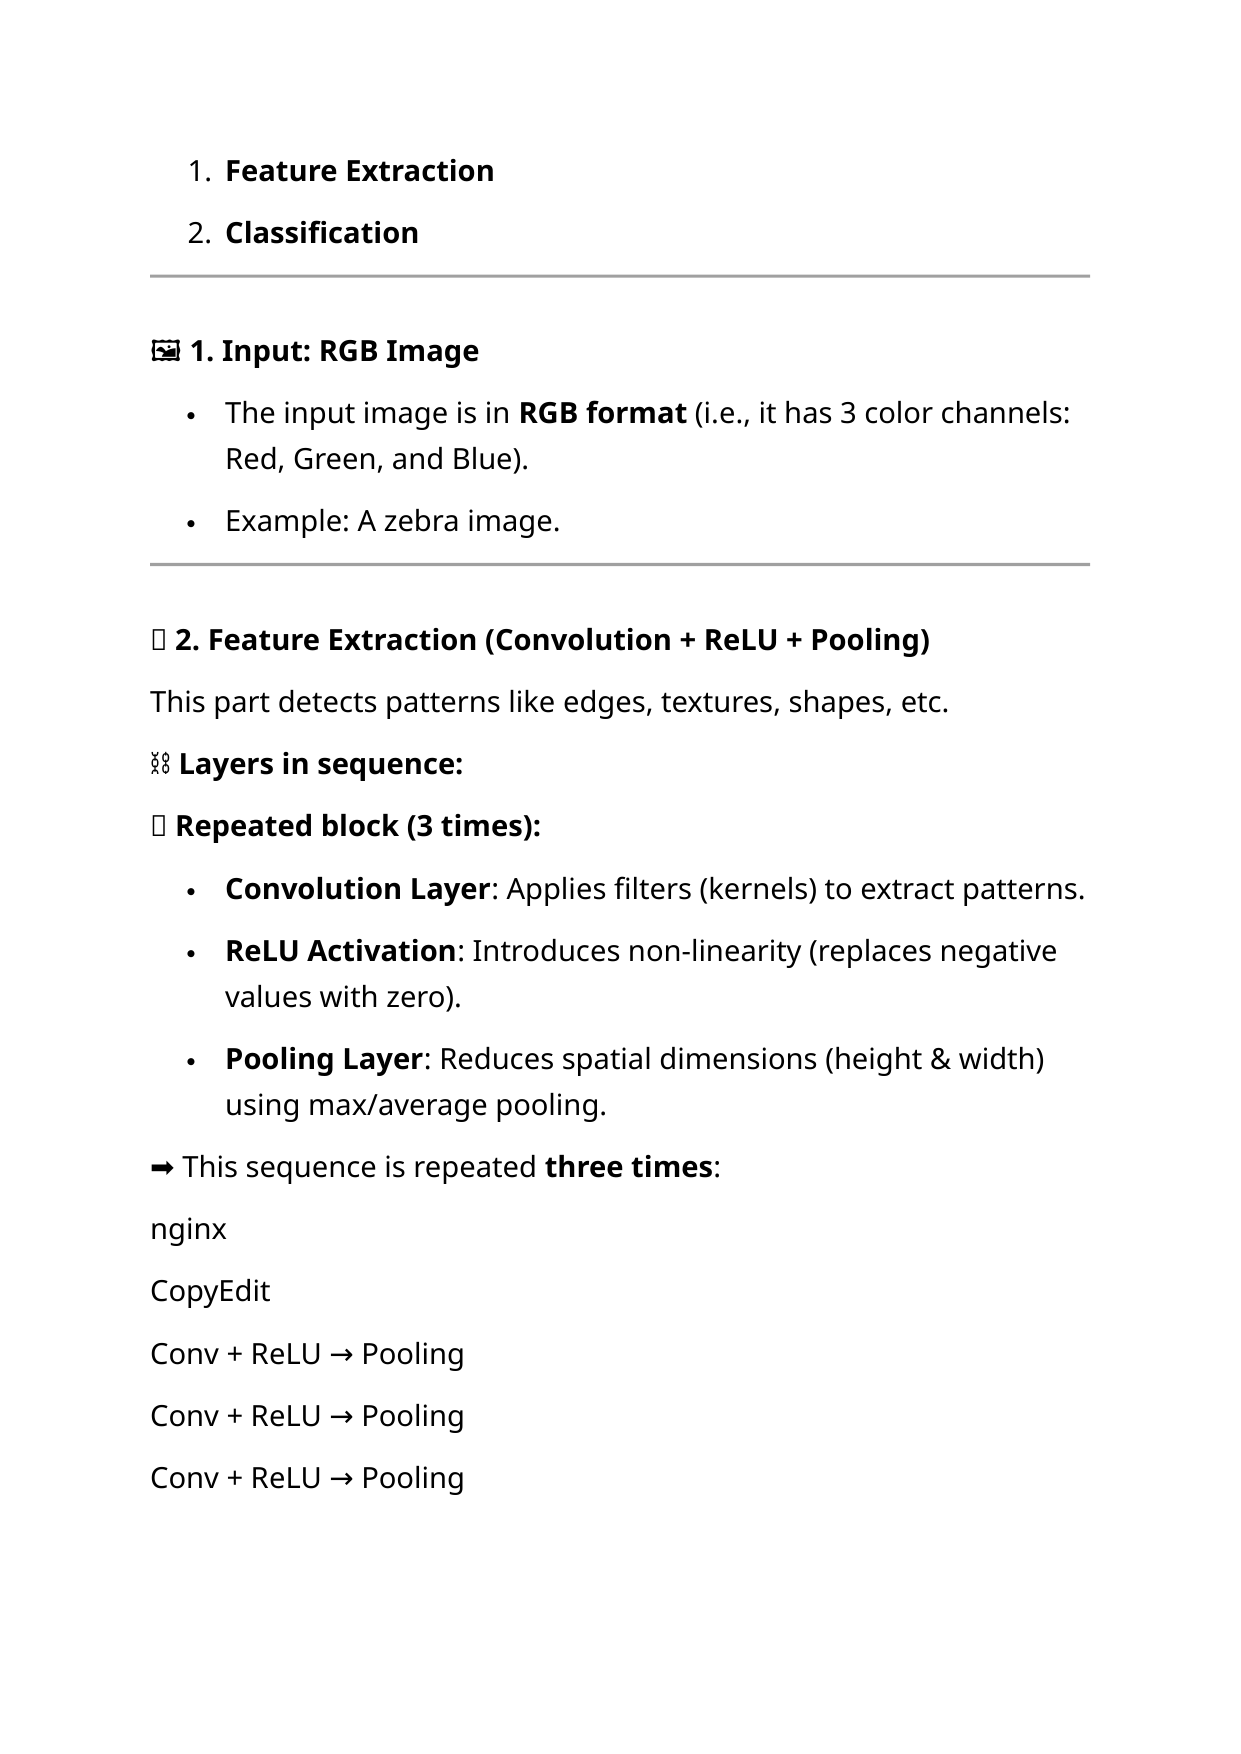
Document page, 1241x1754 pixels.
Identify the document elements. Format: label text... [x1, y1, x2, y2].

list The input image is in RGB format (i.e., it has 3 color channels: Red, Green, and Blue). [187, 393, 1090, 478]
list ReLU Activation: Introduces non-linearity (replaces negative values with zero). [187, 930, 1090, 1016]
text nginx [150, 1208, 1090, 1248]
text ➡️ This sequence is repeated three times: [150, 1146, 1090, 1186]
text 🔁 Repeated block (3 times): [150, 806, 1090, 845]
list Convolution Layer: Applies filters (kernels) to extract patterns. [187, 868, 1090, 908]
text 🧩 2. Feature Extraction (Convolution + ReLU + Pooling) [150, 619, 1090, 658]
list Example: A zebra image. [187, 501, 1090, 540]
text This part detects patterns like edges, textures, shapes, etc. [150, 681, 1090, 721]
list Classification [187, 212, 1090, 252]
text ⛓️ Layers in sequence: [150, 743, 1090, 783]
text 🖼️ 1. Input: RGB Image [150, 330, 1090, 370]
text Conv + ReLU → Pooling [150, 1457, 1090, 1497]
list Pooling Layer: Reduces spatial dimensions (height & width) using max/average pooling. [187, 1038, 1090, 1123]
list Feature Extraction [187, 150, 1090, 190]
text Conv + ReLU → Pooling [150, 1395, 1090, 1435]
text CopyEdit [150, 1271, 1090, 1310]
text Conv + ReLU → Pooling [150, 1333, 1090, 1373]
